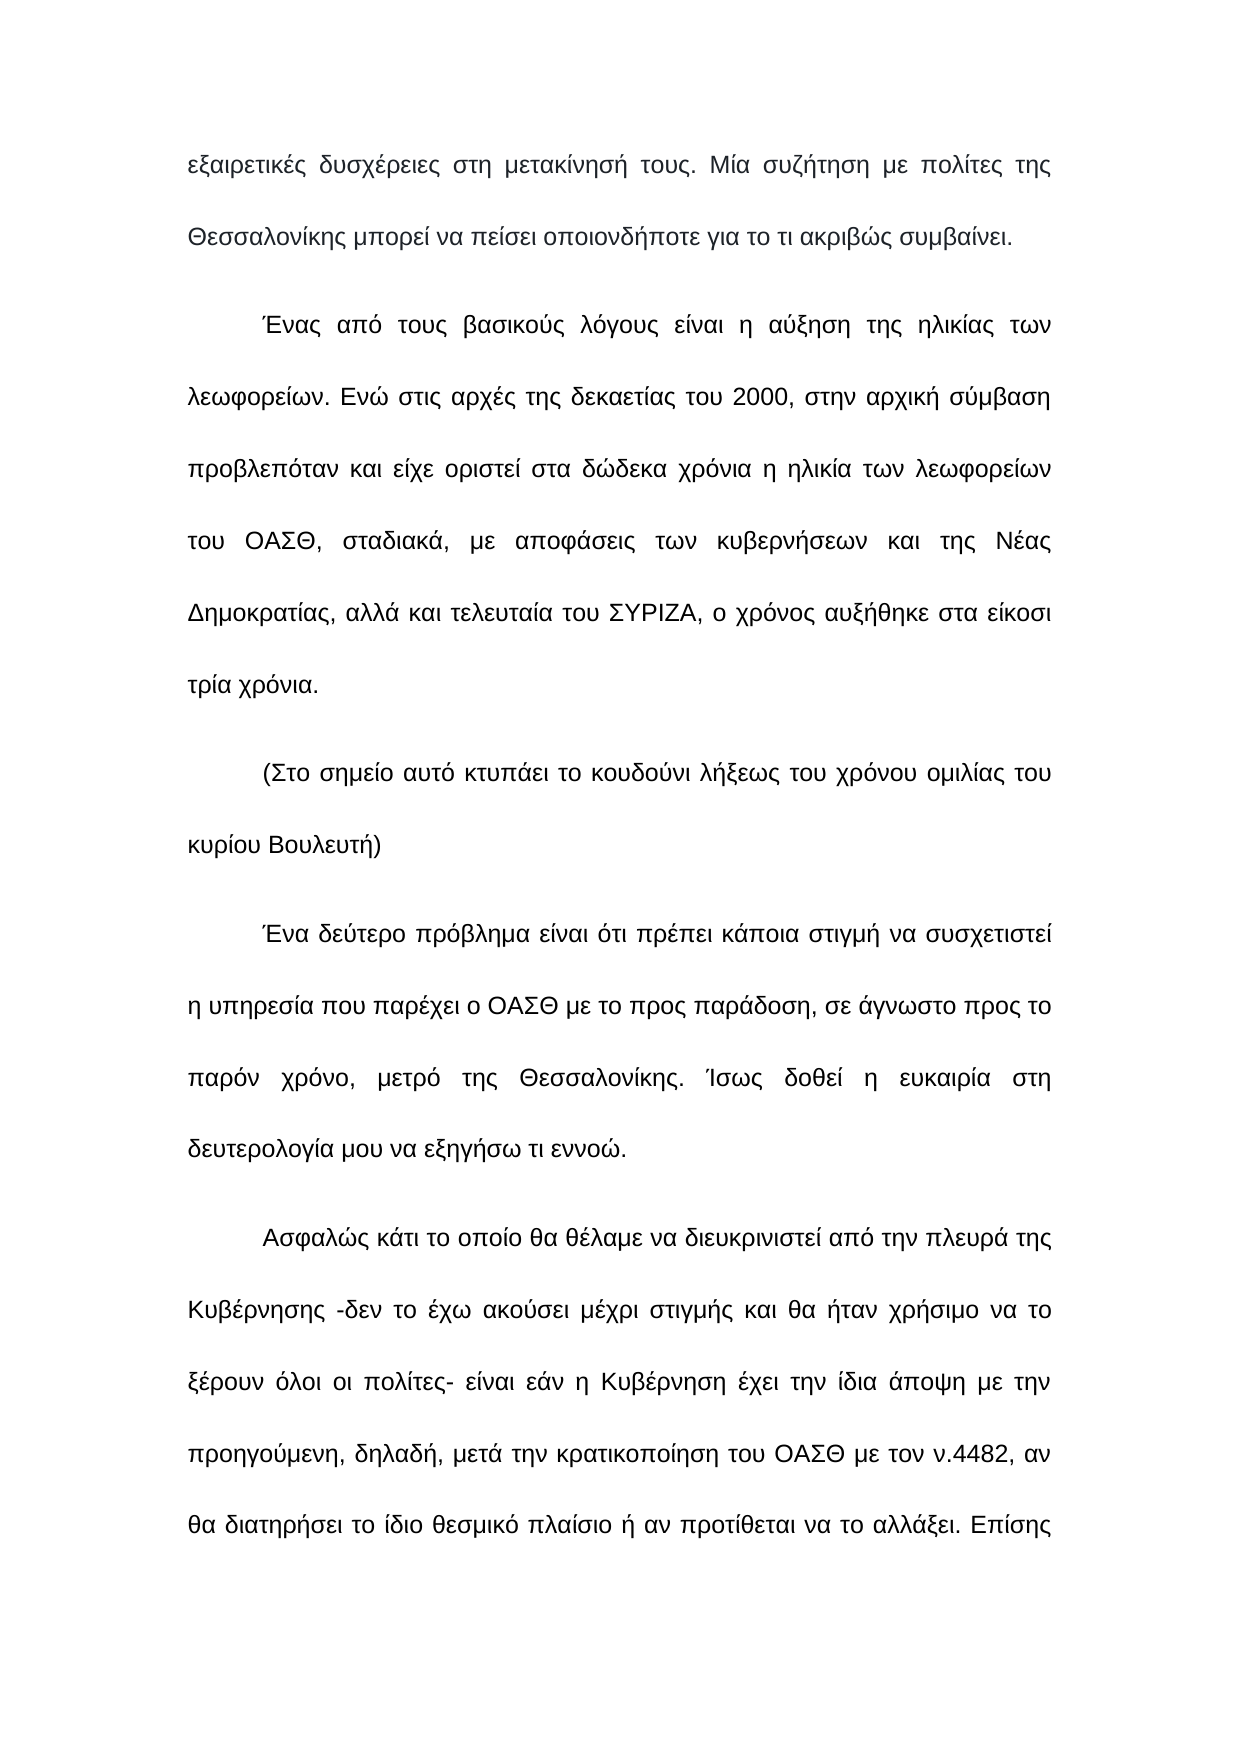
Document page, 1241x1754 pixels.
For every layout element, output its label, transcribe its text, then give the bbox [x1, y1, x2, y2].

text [187, 1223, 1053, 1539]
text Ένα δεύτερο πρόβλημα είναι ότι πρέπει κάποια στιγμή να συσχετιστεί η υπηρεσία που παρέχει ο ΟΑΣΘ με το προς παράδοση, σε άγνωστο προς το παρόν χρόνο, μετρό της Θεσσαλονίκης. Ίσως δοθεί η ευκαιρία στη δευτερολογία μου να εξηγήσω τι εννοώ. [187, 919, 1053, 1163]
text (Στο σημείο αυτό κτυπάει το κουδούνι λήξεως του χρόνου ομιλίας του κυρίου Βουλευτή) [187, 758, 1053, 859]
text Ένας από τους βασικούς λόγους είναι η αύξηση της ηλικίας των λεωφορείων. Ενώ στις αρχές της δεκαετίας του 2000, στην αρχική σύμβαση προβλεπόταν και είχε οριστεί στα δώδεκα χρόνια η ηλικία των λεωφορείων του ΟΑΣΘ, σταδιακά, με αποφάσεις των κυβερνήσεων και της Νέας Δημοκρατίας, αλλά και τελευταία του ΣΥΡΙΖΑ, ο χρόνος αυξήθηκε στα είκοσι τρία χρόνια. [187, 310, 1053, 698]
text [187, 150, 1053, 251]
